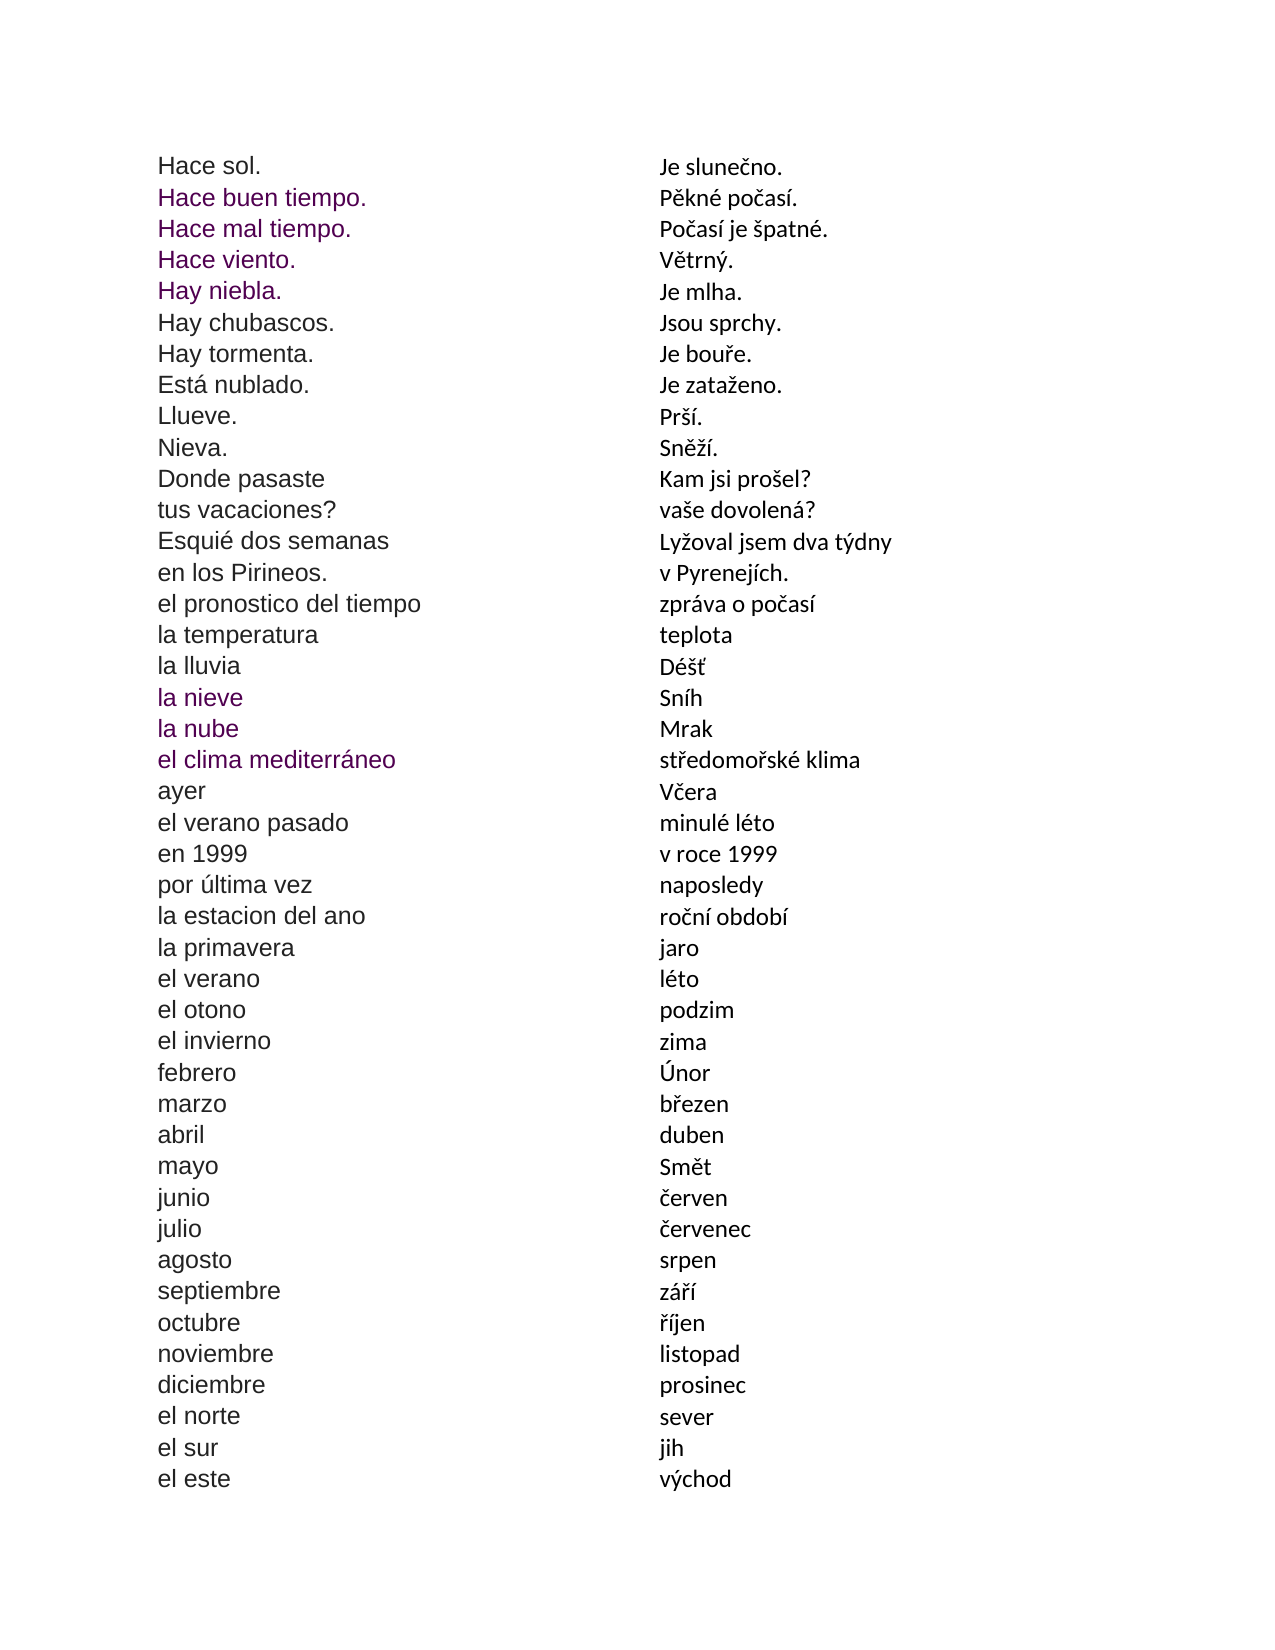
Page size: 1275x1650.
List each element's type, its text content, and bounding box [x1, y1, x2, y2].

table_cell el sur [150, 1431, 652, 1462]
table_cell Je bouře. [652, 338, 1125, 369]
table_cell mayo [150, 1150, 652, 1181]
table_cell Jsou sprchy. [652, 306, 1125, 337]
table_cell Mrak [652, 713, 1125, 744]
table_cell octubre [150, 1306, 652, 1337]
table_cell la primavera [150, 931, 652, 962]
table_cell Sníh [652, 681, 1125, 712]
table_cell el verano pasado [150, 806, 652, 837]
table_cell diciembre [150, 1369, 652, 1400]
table_cell Déšť [652, 650, 1125, 681]
table_cell Está nublado. [150, 369, 652, 400]
table_cell Hace buen tiempo. [150, 181, 652, 212]
table_cell zpráva o počasí [652, 588, 1125, 619]
table_cell léto [652, 963, 1125, 994]
table_cell Počasí je špatné. [652, 213, 1125, 244]
table_cell el invierno [150, 1025, 652, 1056]
table_cell Sněží. [652, 431, 1125, 462]
table_cell la nieve [150, 681, 652, 712]
table_cell Smět [652, 1150, 1125, 1181]
table_cell Hay tormenta. [150, 338, 652, 369]
table_cell Lyžoval jsem dva týdny [652, 525, 1125, 556]
table_cell sever [652, 1400, 1125, 1431]
table_cell listopad [652, 1338, 1125, 1369]
table_cell Únor [652, 1056, 1125, 1087]
table_cell Esquié dos semanas [150, 525, 652, 556]
table_cell Hace viento. [150, 244, 652, 275]
table_cell el clima mediterráneo [150, 744, 652, 775]
table_cell la lluvia [150, 650, 652, 681]
table_cell el pronostico del tiempo [150, 588, 652, 619]
table_cell por última vez [150, 869, 652, 900]
table_cell září [652, 1275, 1125, 1306]
table_cell el verano [150, 963, 652, 994]
table_cell v roce 1999 [652, 838, 1125, 869]
table_cell teplota [652, 619, 1125, 650]
table_cell la nube [150, 713, 652, 744]
table_cell el este [150, 1463, 652, 1494]
table_cell Hay chubascos. [150, 306, 652, 337]
table_cell březen [652, 1088, 1125, 1119]
table_cell říjen [652, 1306, 1125, 1337]
table_cell noviembre [150, 1338, 652, 1369]
table_cell Hay niebla. [150, 275, 652, 306]
table_cell la temperatura [150, 619, 652, 650]
table_cell Je zataženo. [652, 369, 1125, 400]
table_cell minulé léto [652, 806, 1125, 837]
table_cell el otono [150, 994, 652, 1025]
table_cell en 1999 [150, 838, 652, 869]
table_cell Včera [652, 775, 1125, 806]
table_cell východ [652, 1463, 1125, 1494]
table_cell septiembre [150, 1275, 652, 1306]
table_cell Pěkné počasí. [652, 181, 1125, 212]
table_cell tus vacaciones? [150, 494, 652, 525]
table_cell Llueve. [150, 400, 652, 431]
table_cell la estacion del ano [150, 900, 652, 931]
table_cell en los Pirineos. [150, 556, 652, 587]
table_cell v Pyrenejích. [652, 556, 1125, 587]
table_cell ayer [150, 775, 652, 806]
table_cell Hace mal tiempo. [150, 213, 652, 244]
table_cell prosinec [652, 1369, 1125, 1400]
table_cell zima [652, 1025, 1125, 1056]
table_cell abril [150, 1119, 652, 1150]
table_cell Prší. [652, 400, 1125, 431]
table_cell Nieva. [150, 431, 652, 462]
table_cell červen [652, 1181, 1125, 1212]
table_cell Je mlha. [652, 275, 1125, 306]
table_cell agosto [150, 1244, 652, 1275]
table_cell jih [652, 1431, 1125, 1462]
table_cell julio [150, 1213, 652, 1244]
table_cell středomořské klima [652, 744, 1125, 775]
table_cell marzo [150, 1088, 652, 1119]
table_cell srpen [652, 1244, 1125, 1275]
table_cell Hace sol. [150, 150, 652, 181]
table_cell junio [150, 1181, 652, 1212]
table_cell Je slunečno. [652, 150, 1125, 181]
table_cell Donde pasaste [150, 463, 652, 494]
table_cell el norte [150, 1400, 652, 1431]
table_cell naposledy [652, 869, 1125, 900]
table_cell podzim [652, 994, 1125, 1025]
table_cell jaro [652, 931, 1125, 962]
table_cell vaše dovolená? [652, 494, 1125, 525]
table_cell červenec [652, 1213, 1125, 1244]
table_cell Kam jsi prošel? [652, 463, 1125, 494]
table_cell Větrný. [652, 244, 1125, 275]
table_cell roční období [652, 900, 1125, 931]
table_cell febrero [150, 1056, 652, 1087]
table_cell duben [652, 1119, 1125, 1150]
